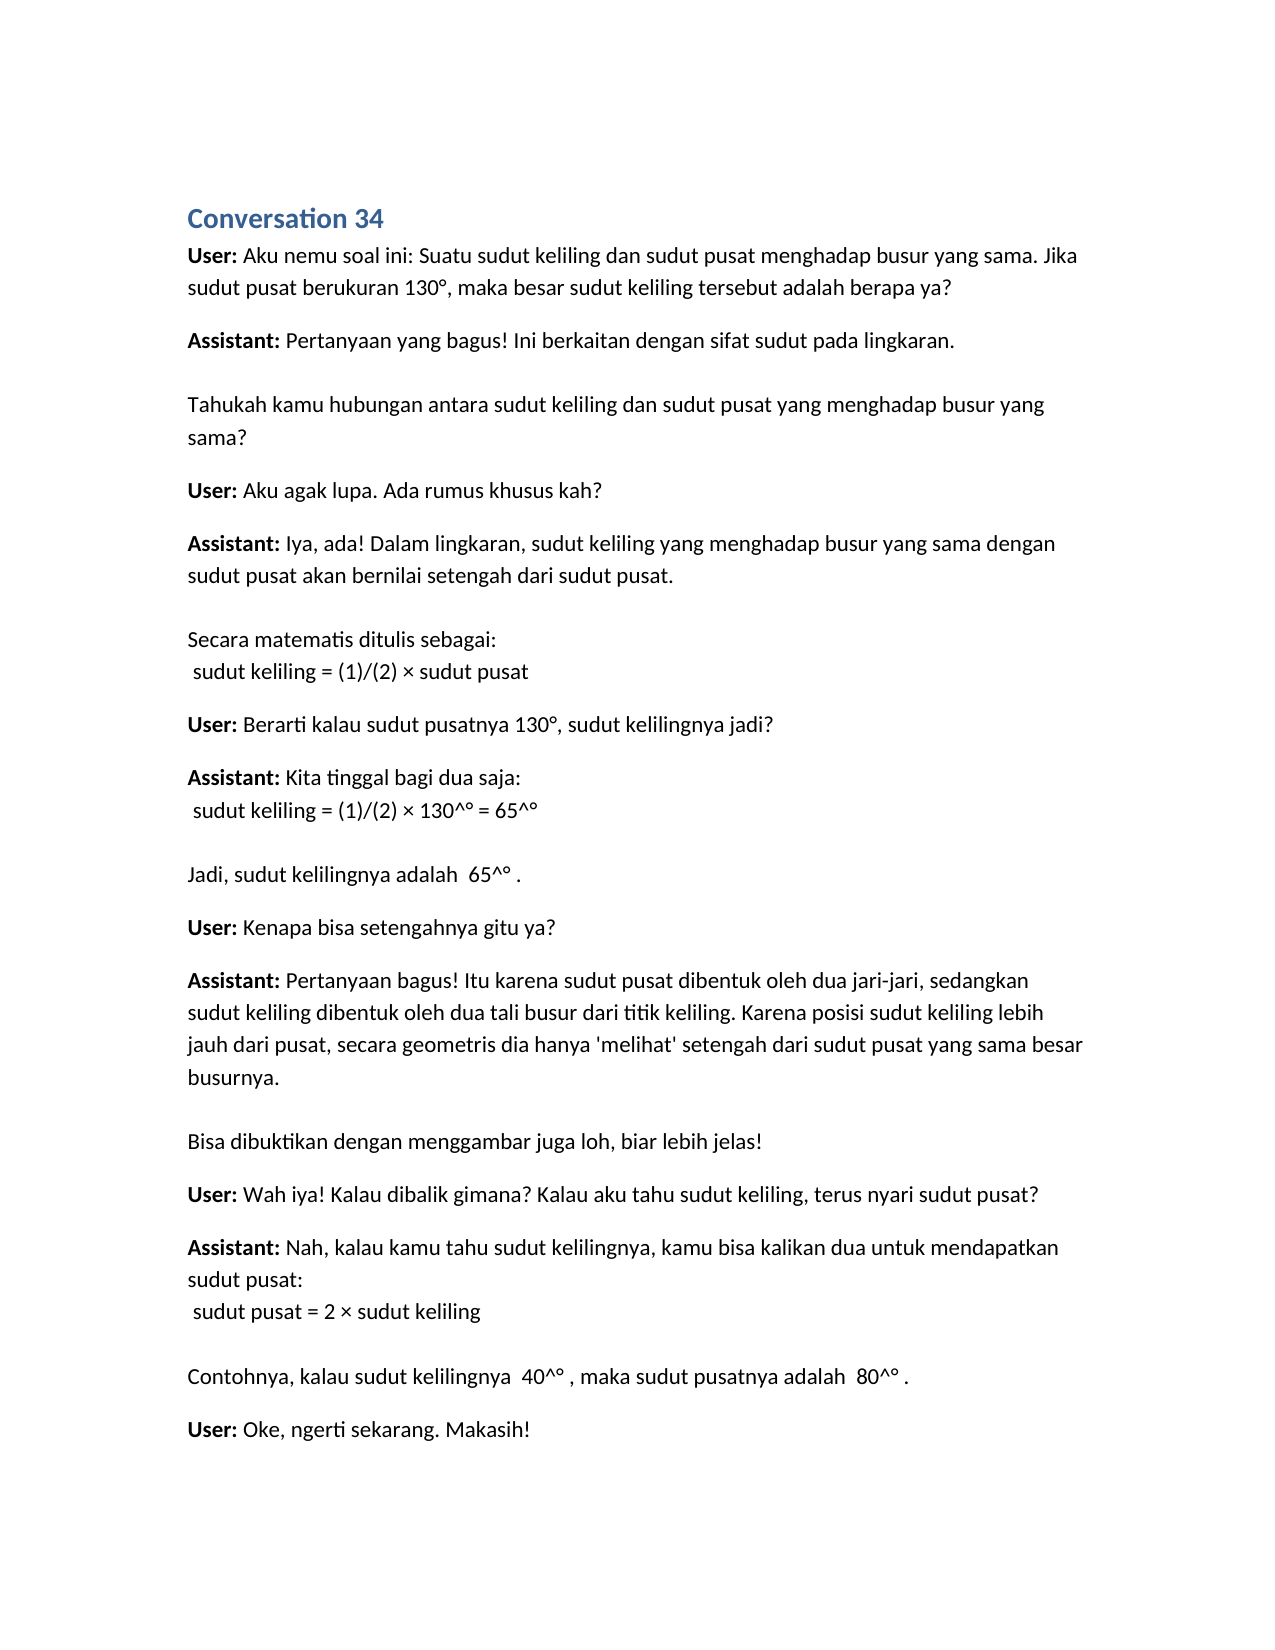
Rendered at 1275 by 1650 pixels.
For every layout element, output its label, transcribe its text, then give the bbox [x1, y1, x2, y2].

text Assistant: Nah, kalau kamu tahu sudut kelilingnya, kamu bisa kalikan dua untuk mendapatkan sudut pusat: sudut pusat = 2 × sudut keliling Contohnya, kalau sudut kelilingnya 40^° , maka sudut pusatnya adalah 80^° . [187, 1233, 1087, 1390]
text Assistant: Pertanyaan yang bagus! Ini berkaitan dengan sifat sudut pada lingkaran. Tahukah kamu hubungan antara sudut keliling dan sudut pusat yang menghadap busur yang sama? [187, 326, 1087, 451]
text User: Oke, ngerti sekarang. Makasih! [187, 1415, 1087, 1443]
text User: Berarti kalau sudut pusatnya 130°, sudut kelilingnya jadi? [187, 711, 1087, 738]
text User: Aku nemu soal ini: Suatu sudut keliling dan sudut pusat menghadap busur yang sama. Jika sudut pusat berukuran 130°, maka besar sudut keliling tersebut adalah berapa ya? [187, 241, 1087, 301]
text User: Wah iya! Kalau dibalik gimana? Kalau aku tahu sudut keliling, terus nyari sudut pusat? [187, 1180, 1087, 1208]
text Assistant: Iya, ada! Dalam lingkaran, sudut keliling yang menghadap busur yang sama dengan sudut pusat akan bernilai setengah dari sudut pusat. Secara matematis ditulis sebagai: sudut keliling = (1)/(2) × sudut pusat [187, 529, 1087, 686]
text Assistant: Pertanyaan bagus! Itu karena sudut pusat dibentuk oleh dua jari-jari, sedangkan sudut keliling dibentuk oleh dua tali busur dari titik keliling. Karena posisi sudut keliling lebih jauh dari pusat, secara geometris dia hanya 'melihat' setengah dari sudut pusat yang sama besar busurnya. Bisa dibuktikan dengan menggambar juga loh, biar lebih jelas! [187, 966, 1087, 1155]
text Assistant: Kita tinggal bagi dua saja: sudut keliling = (1)/(2) × 130^° = 65^° Jadi, sudut kelilingnya adalah 65^° . [187, 763, 1087, 888]
text User: Kenapa bisa setengahnya gitu ya? [187, 913, 1087, 941]
text User: Aku agak lupa. Ada rumus khusus kah? [187, 476, 1087, 504]
subtitle Conversation 34 [187, 200, 1087, 236]
